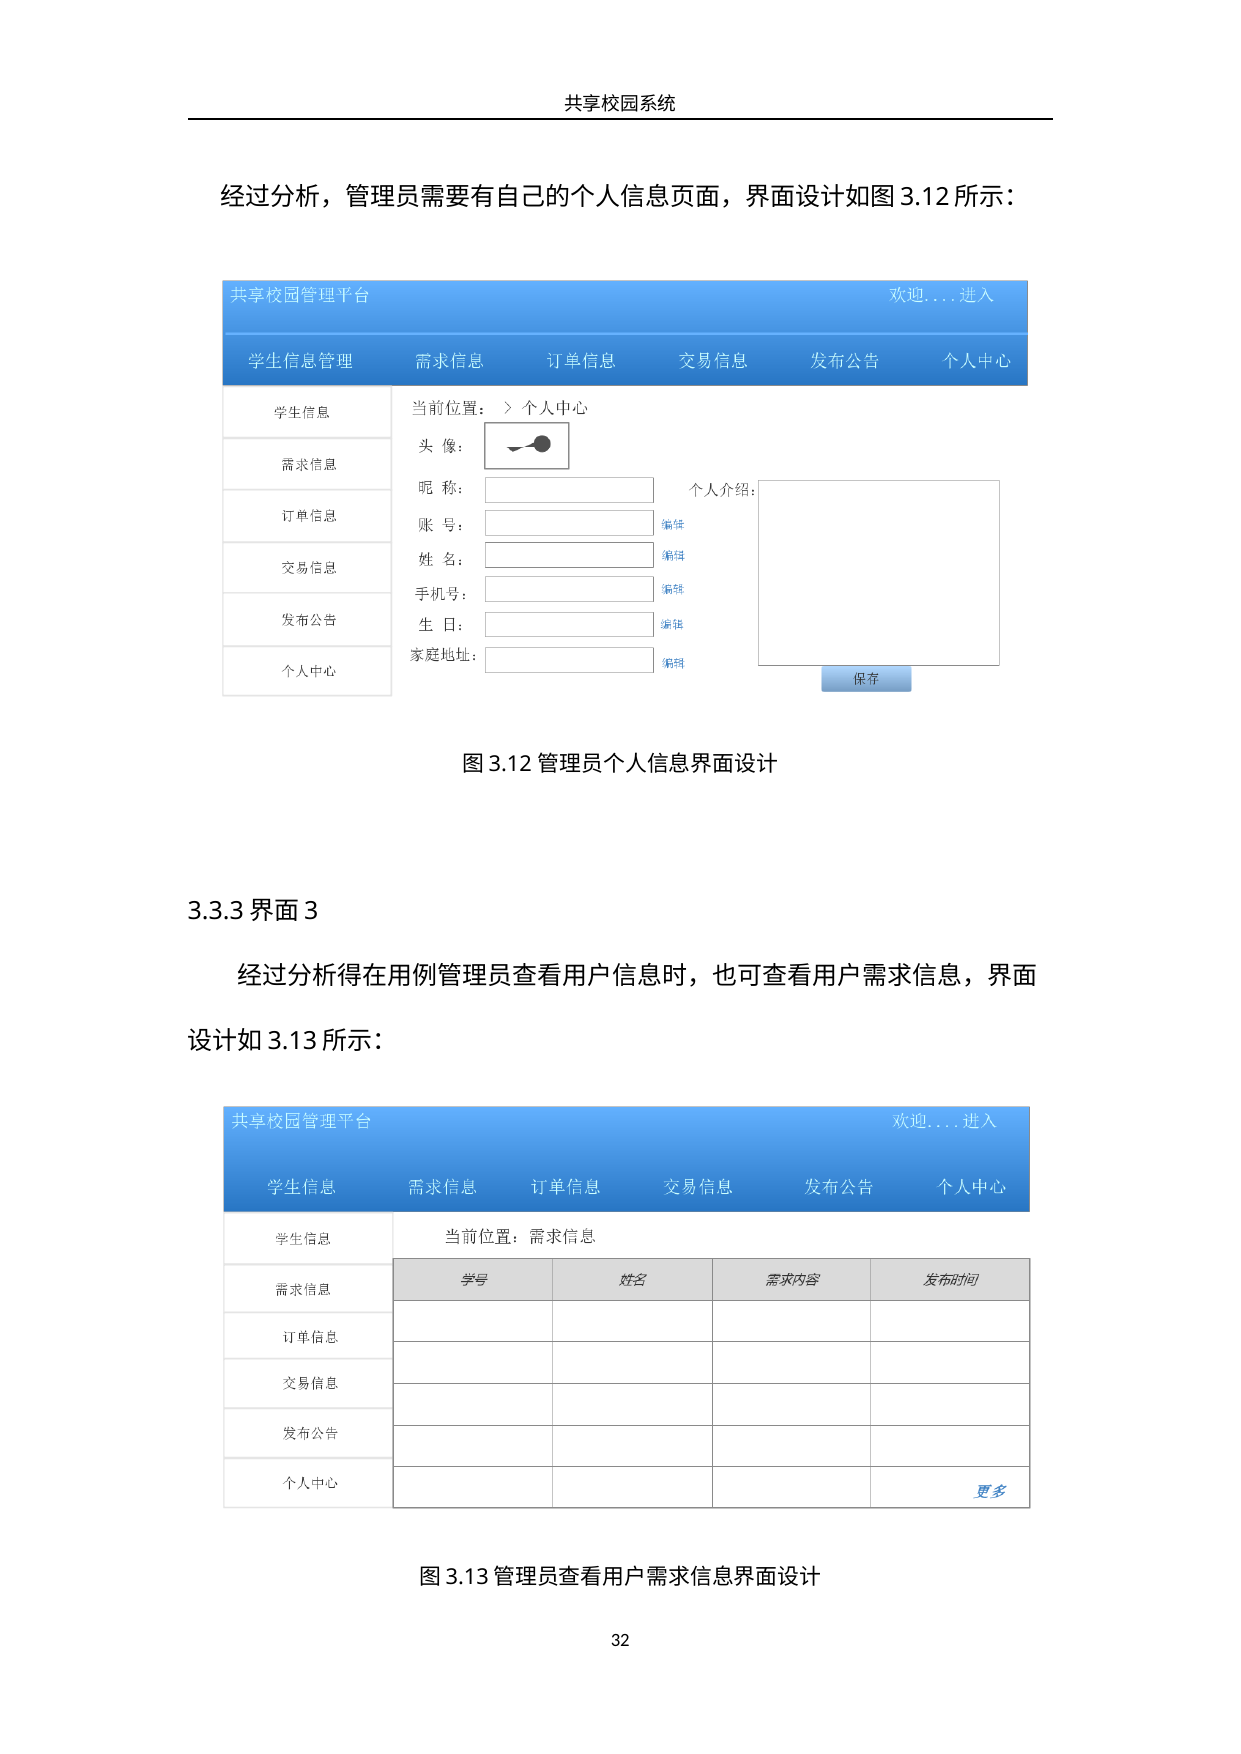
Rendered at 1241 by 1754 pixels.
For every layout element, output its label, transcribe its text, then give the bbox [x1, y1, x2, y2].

text 经过分析得在用例管理员查看用户信息时，也可查看用户需求信息，界面设计如3.13所示： [187, 941, 1053, 1071]
text 经过分析，管理员需要有自己的个人信息页面，界面设计如图3.12所示： [187, 162, 1053, 227]
picture [187, 245, 1051, 719]
text 图3.12 管理员个人信息界面设计 [187, 746, 1053, 778]
picture [188, 1071, 1053, 1531]
text 3.3.3界面3 [187, 876, 1053, 941]
